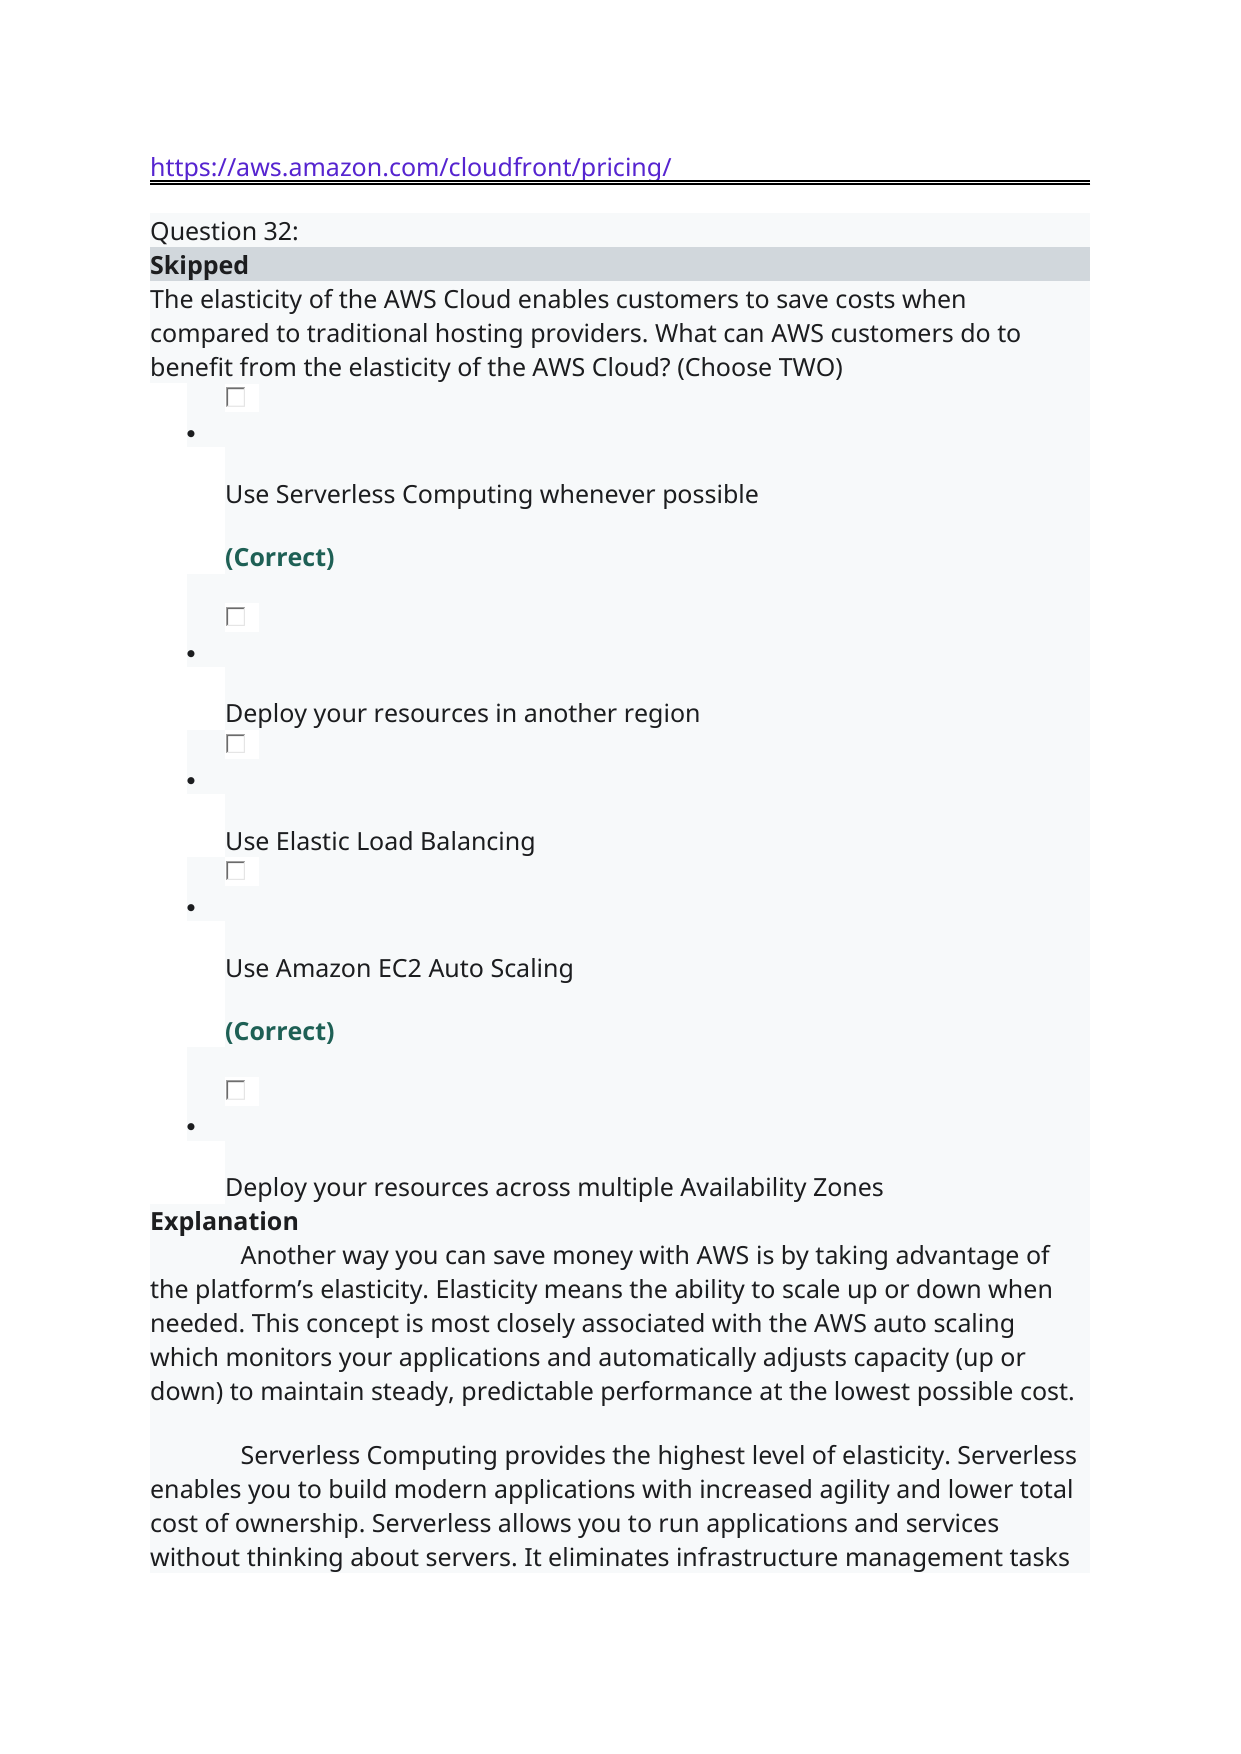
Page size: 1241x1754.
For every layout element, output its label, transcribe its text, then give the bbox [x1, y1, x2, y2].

text (Correct) [225, 540, 1090, 574]
text Deploy your resources in another region [225, 696, 1090, 730]
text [150, 1437, 1090, 1573]
text ​The elasticity of the AWS Cloud enables customers to save costs when compared to traditional hosting providers. What can AWS customers do to benefit from the elasticity of the AWS Cloud? (Choose TWO) [150, 281, 1090, 383]
text Explanation [150, 1204, 1090, 1238]
text Question 32: [150, 213, 1090, 247]
text (Correct) [225, 1013, 1090, 1047]
text Deploy your resources across multiple Availability Zones [225, 1170, 1090, 1204]
text Use Serverless Computing whenever possible [225, 477, 1090, 511]
text https://aws.amazon.com/cloudfront/pricing/ [150, 150, 1090, 180]
text Use Elastic Load Balancing [225, 823, 1090, 857]
text Another way you can save money with AWS is by taking advantage of the platform’s elasticity. Elasticity means the ability to scale up or down when needed. This concept is most closely associated with the AWS auto scaling which monitors your applications and automatically adjusts capacity (up or down) to maintain steady, predictable performance at the lowest possible cost. [150, 1238, 1090, 1408]
text Use Amazon EC2 Auto Scaling [225, 950, 1090, 984]
text Skipped [150, 247, 1090, 281]
